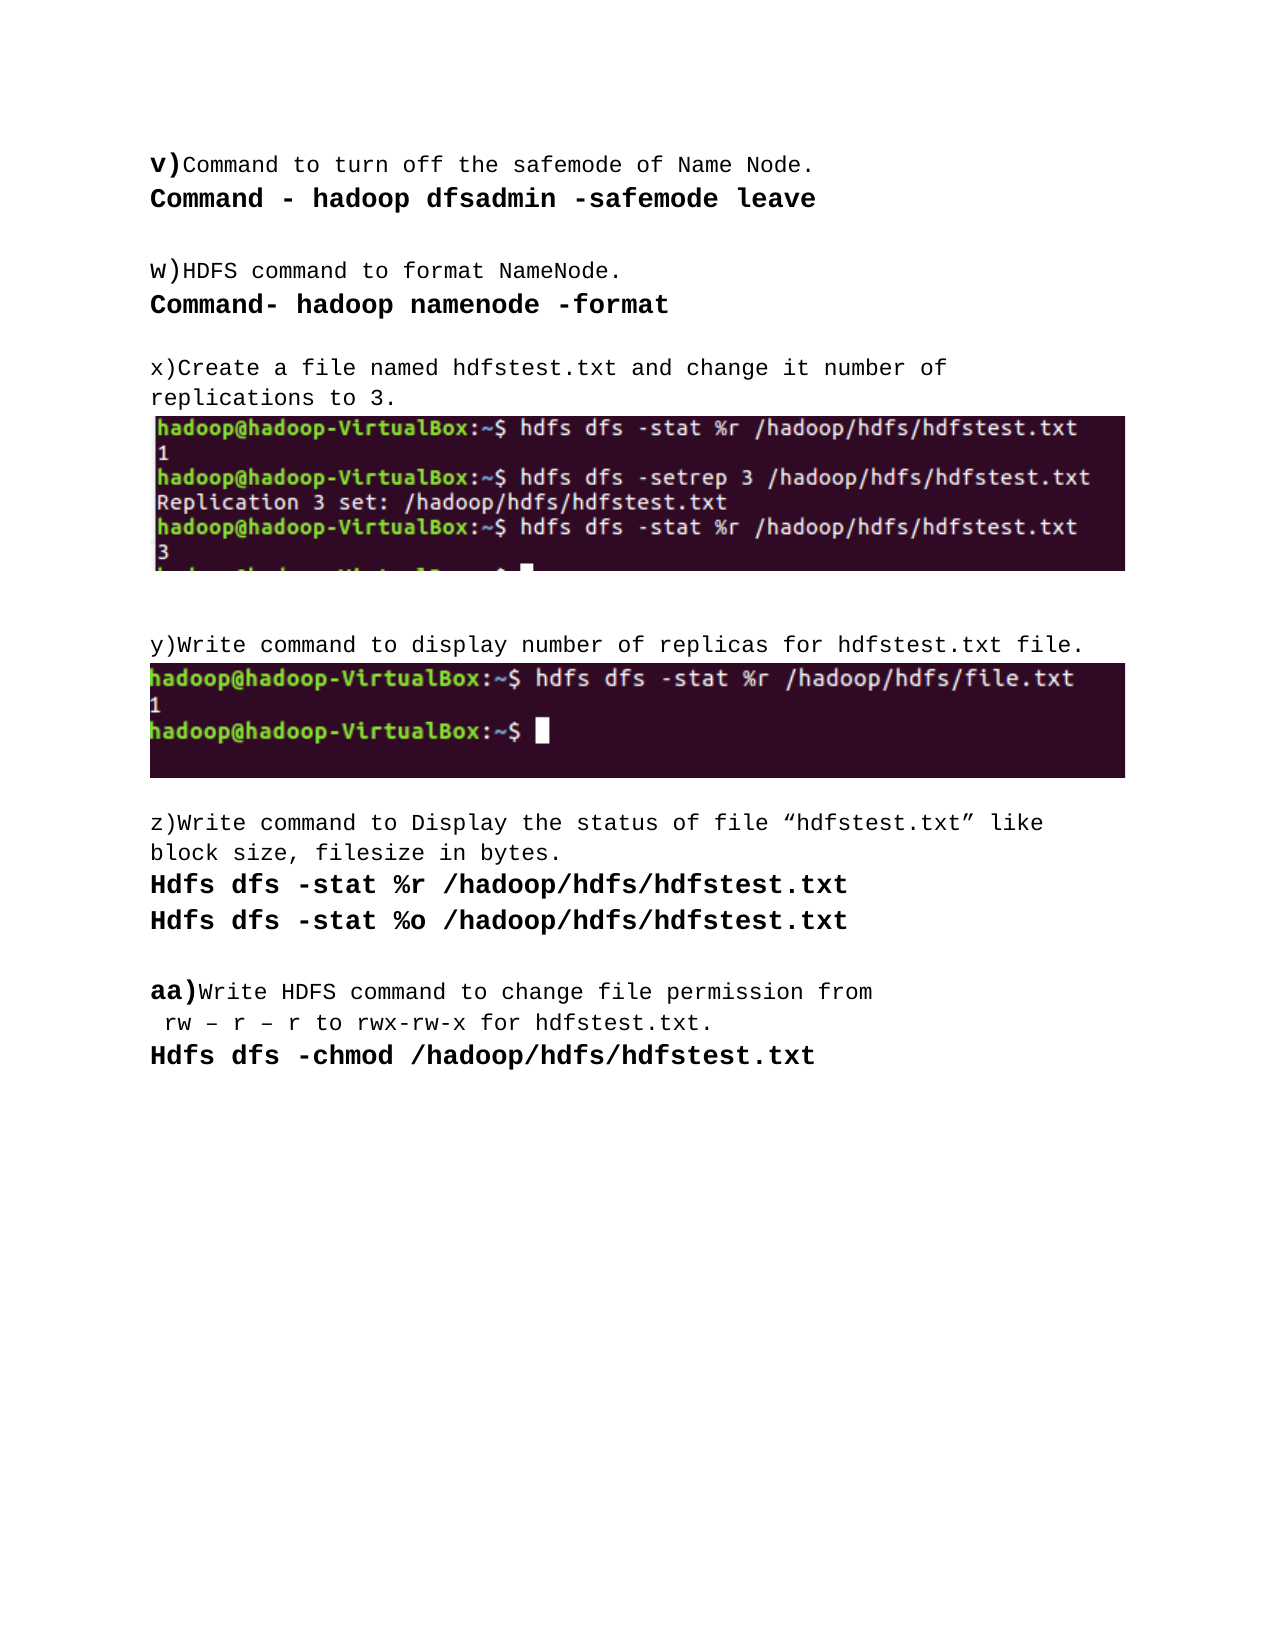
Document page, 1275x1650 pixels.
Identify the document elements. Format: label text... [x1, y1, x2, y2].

text y)Write command to display number of replicas for hdfstest.txt file. [150, 633, 1125, 659]
text Command - hadoop dfsadmin -safemode leave [150, 185, 1125, 216]
text v)Command to turn off the safemode of Name Node. [150, 150, 1125, 181]
text z)Write command to Display the status of file “hdfstest.txt” like block size, filesize in bytes. [150, 812, 1125, 867]
text Hdfs dfs -chmod /hadoop/hdfs/hdfstest.txt [150, 1041, 1125, 1072]
text w)HDFS command to format NameNode. [150, 256, 1125, 287]
text Hdfs dfs -stat %r /hadoop/hdfs/hdfstest.txt [150, 871, 1125, 902]
text Command- hadoop namenode -format [150, 291, 1125, 322]
picture [150, 416, 1125, 571]
text x)Create a file named hdfstest.txt and change it number of replications to 3. [150, 356, 1125, 412]
text Hdfs dfs -stat %o /hadoop/hdfs/hdfstest.txt [150, 906, 1125, 937]
text aa)Write HDFS command to change file permission from rw – r – r to rwx-rw-x for hdfstest.txt. [150, 977, 1125, 1038]
picture [150, 663, 1125, 778]
